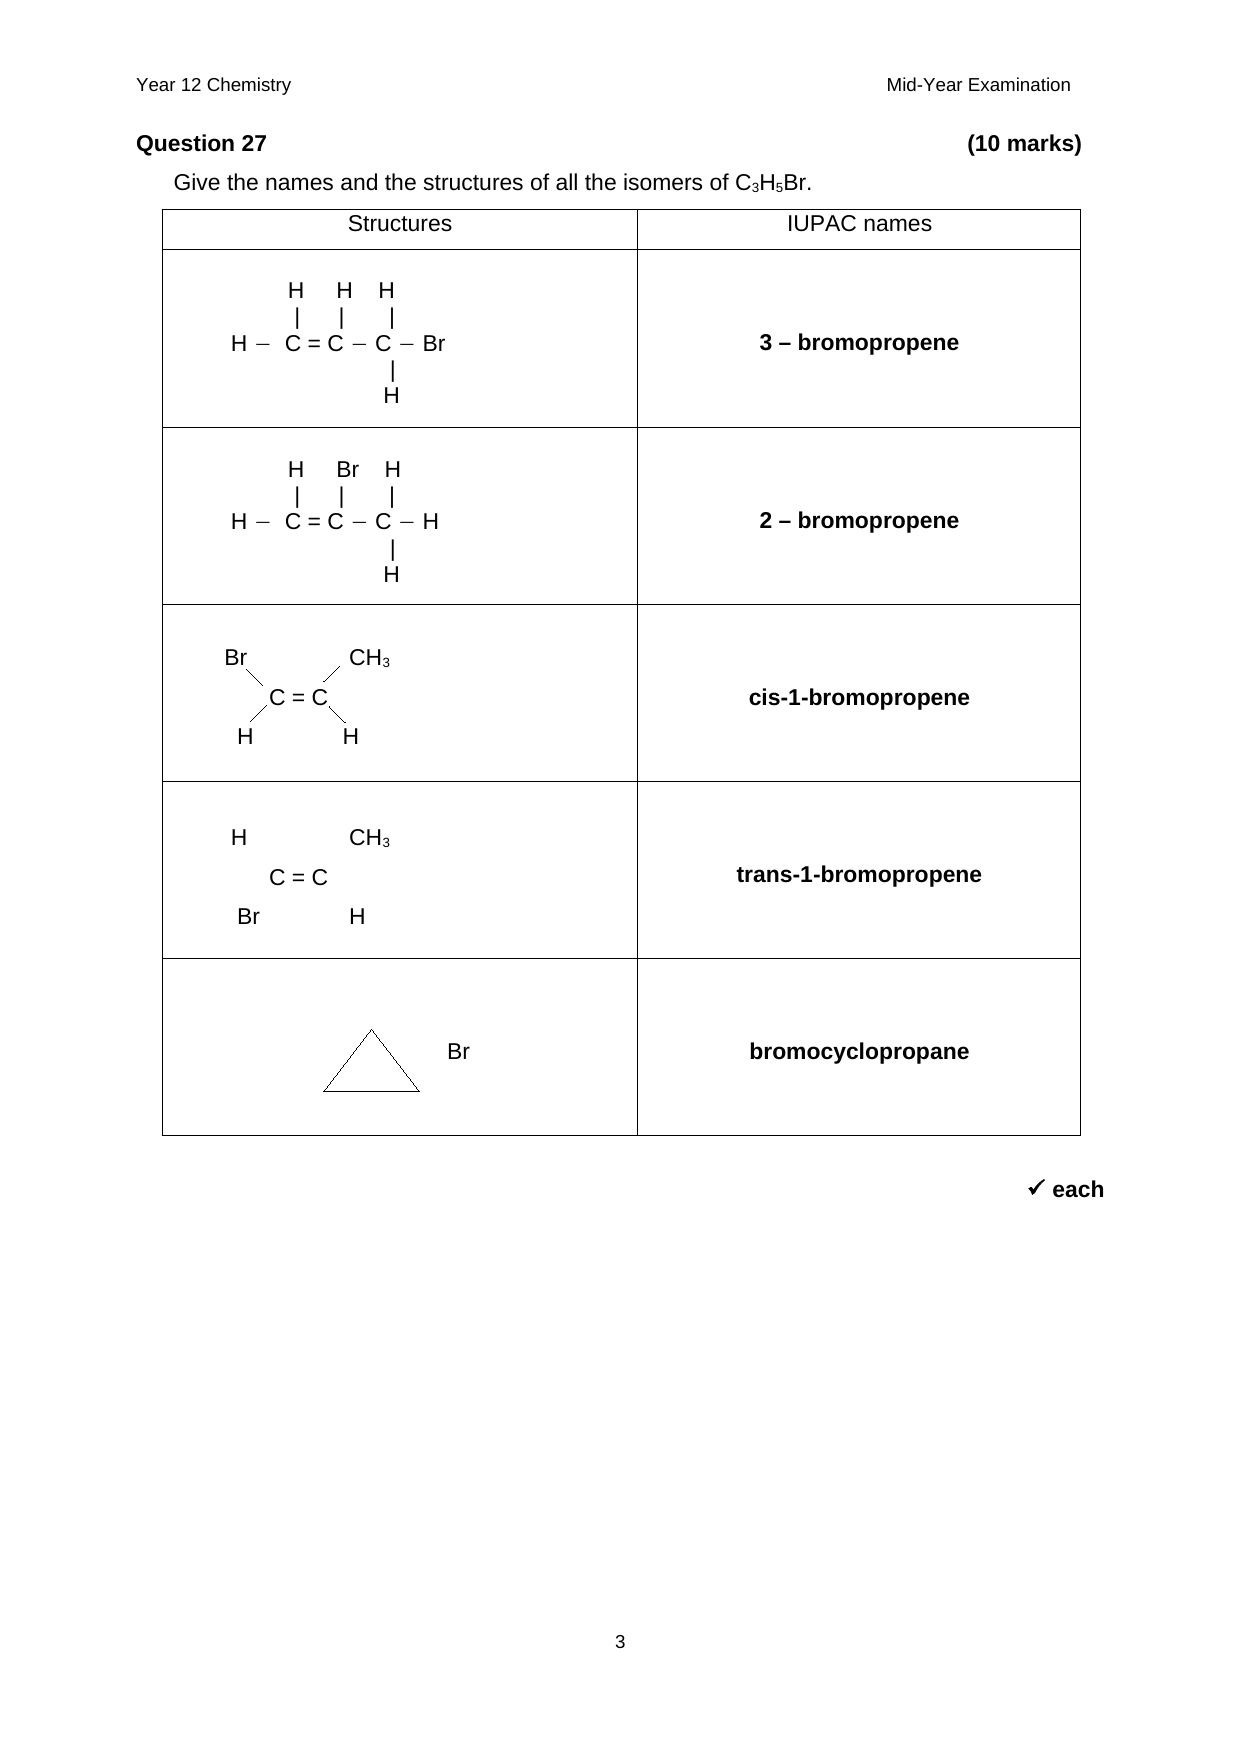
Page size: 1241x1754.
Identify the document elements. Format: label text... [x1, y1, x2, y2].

table_cell H H H | | | H C = C C Br | H [163, 250, 637, 427]
table_header Structures [163, 210, 637, 249]
table_cell 2 – bromopropene [638, 428, 1080, 604]
table_header IUPAC names [638, 210, 1080, 249]
table_cell bromocyclopropane [638, 959, 1080, 1135]
table_cell 3 – bromopropene [638, 250, 1080, 427]
text each [173, 1176, 1104, 1202]
table_cell trans-1-bromopropene [638, 782, 1080, 958]
table_cell H Br H | | | H C = C C H | H [163, 428, 637, 604]
text Give the names and the structures of all the isomers of C3H5Br. [173, 169, 1104, 196]
table_cell H CH3 C = C Br H [163, 782, 637, 958]
table_cell Br [163, 959, 637, 1135]
table_cell Br CH3 C = C H H [163, 605, 637, 781]
text Question 27 (10 marks) [136, 130, 1104, 156]
table_cell cis-1-bromopropene [638, 605, 1080, 781]
